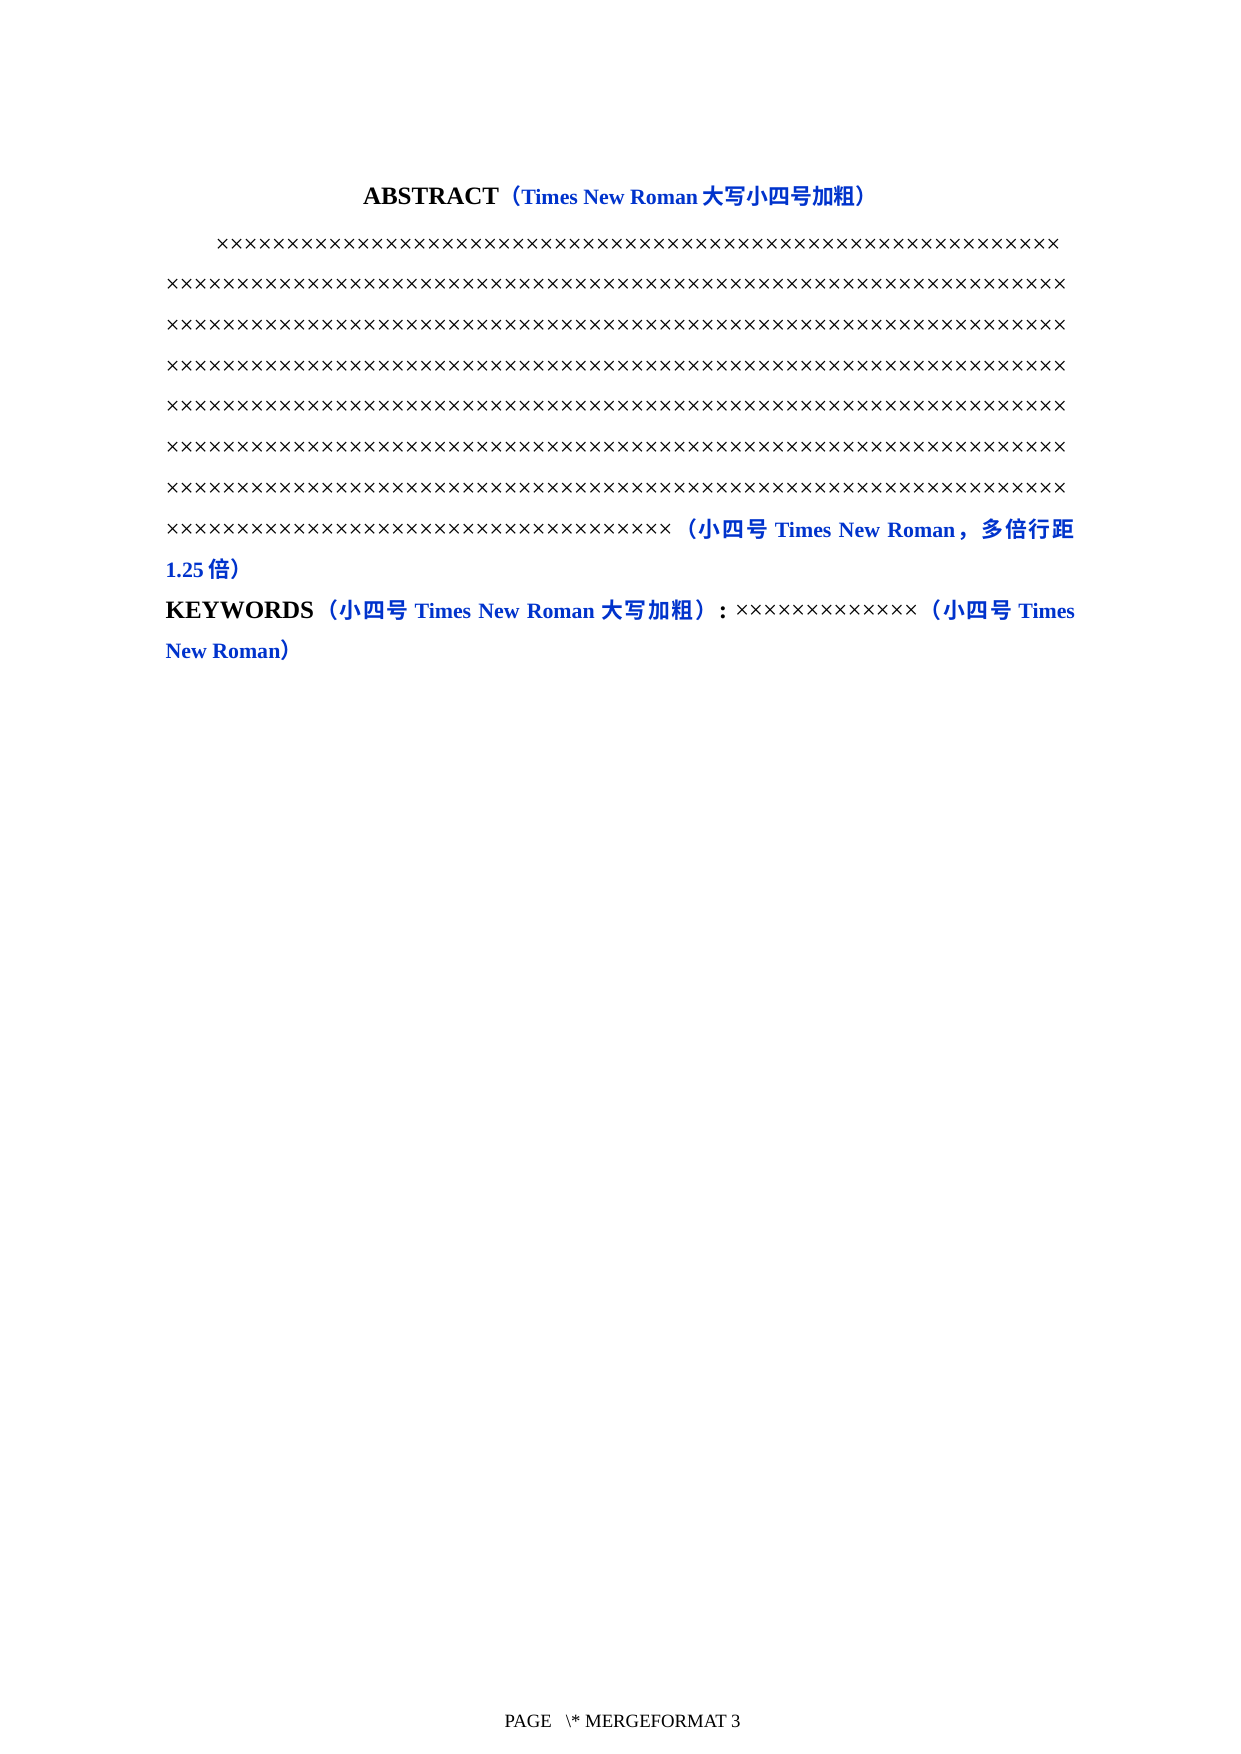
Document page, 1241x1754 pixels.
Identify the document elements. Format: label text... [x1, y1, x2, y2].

text ××××××××××××××××××××××××××××××××××××××××××××××××××××××××××××××××××××××××××××××××××××××××××××××××××××××××××××××××××××××××××××××××××××××××××××××××××××××××××××××××××××××××××××××××××××××××××××××××××××××××××××××××××××××××××××××××××××××××××××××××××××××××××××××××××××××××××××××××××××××××××××××××××××××××××××××××××××××××××××××××××××××××××××××××××××××××××××××××××××××××××××××××××××××××××××××××××××××××××××××××××××××××××××××××××××××××××××××××××××××××××××××××××××××××××××××××××××××××××××××××（小四号Times New Roman，多倍行距1.25倍） [165, 227, 1075, 584]
text ABSTRACT（Times New Roman大写小四号加粗） [165, 178, 1075, 211]
text KEYWORDS（小四号Times New Roman大写加粗）: ×××××××××××××（小四号Times New Roman） [165, 592, 1075, 666]
